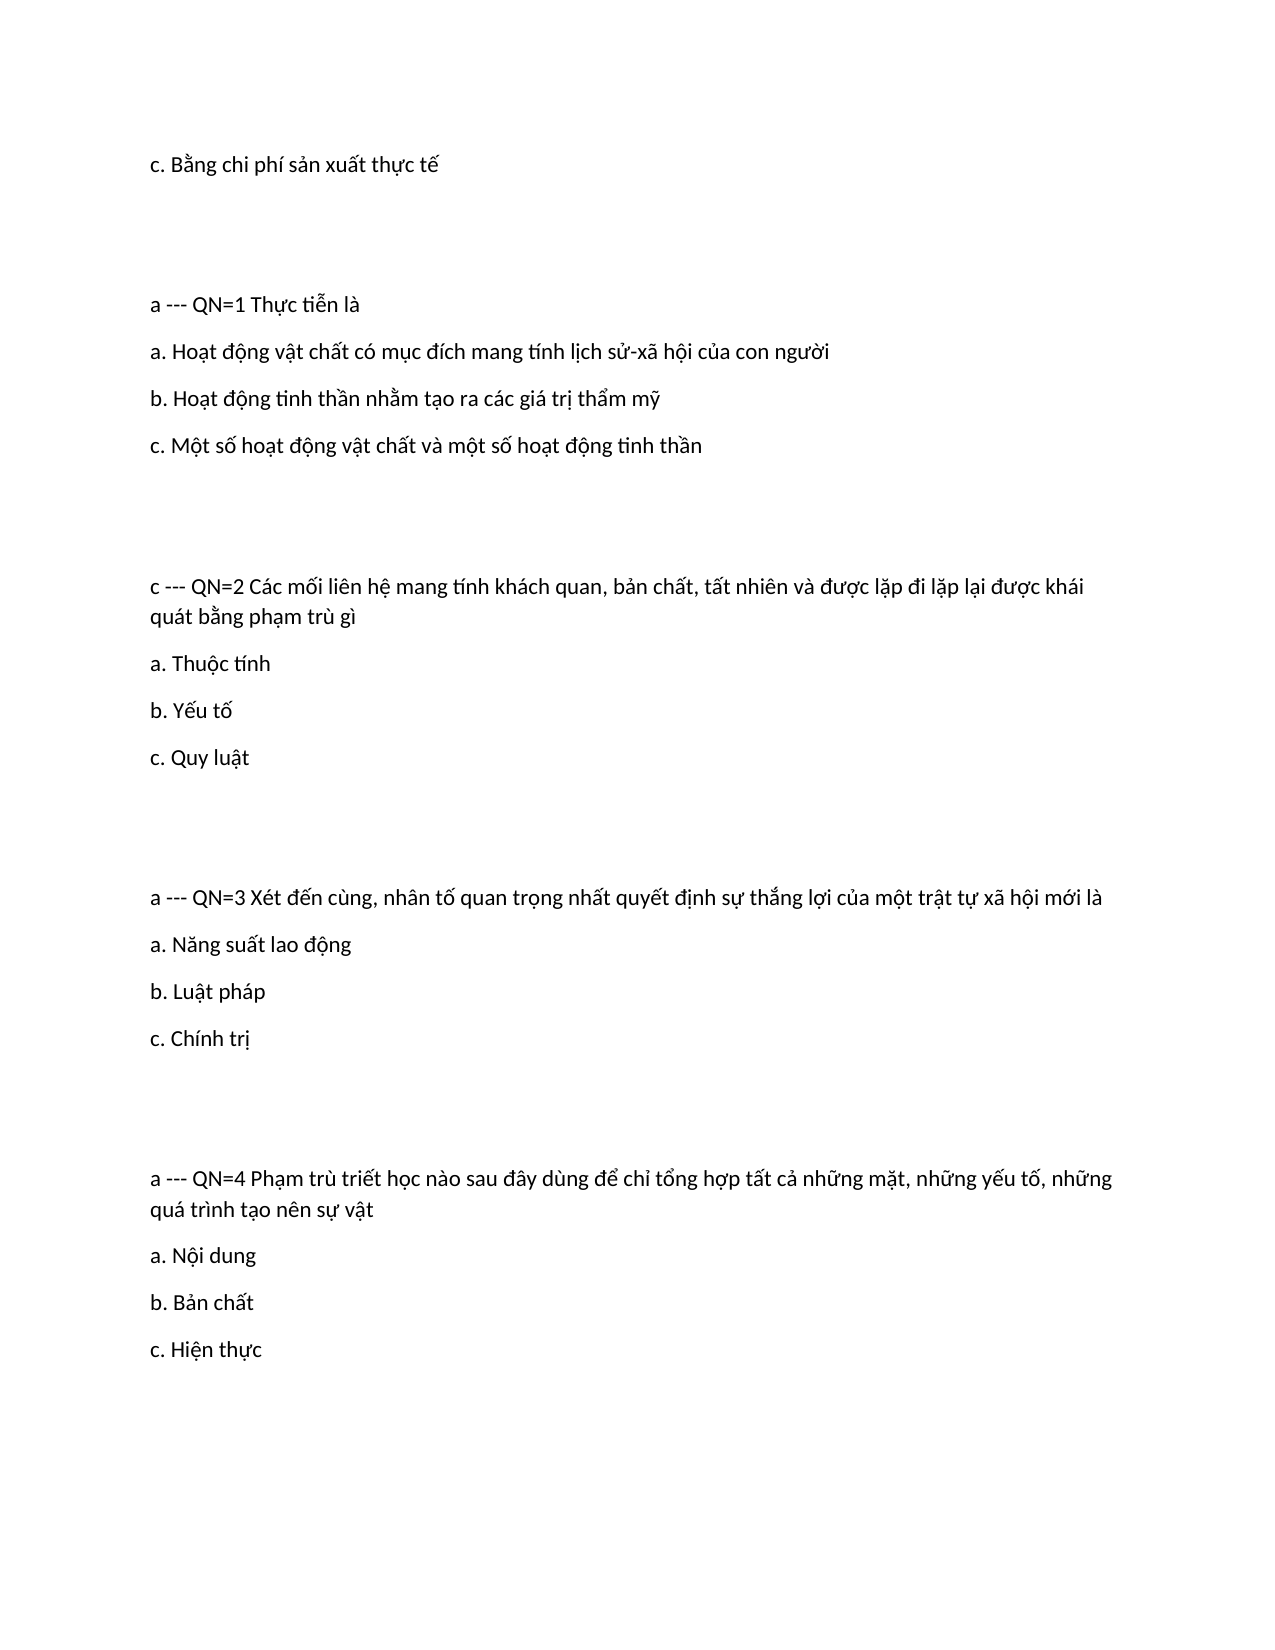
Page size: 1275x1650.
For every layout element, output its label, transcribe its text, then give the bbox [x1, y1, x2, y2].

text a. Hoạt động vật chất có mục đích mang tính lịch sử-xã hội của con người [150, 337, 1125, 366]
text b. Luật pháp [150, 977, 1125, 1005]
text a --- QN=1 Thực tiễn là [150, 291, 1125, 319]
text c. Hiện thực [150, 1335, 1125, 1363]
text a --- QN=3 Xét đến cùng, nhân tố quan trọng nhất quyết định sự thắng lợi của một trật tự xã hội mới là [150, 883, 1125, 911]
text a. Thuộc tính [150, 649, 1125, 677]
text a. Nội dung [150, 1242, 1125, 1270]
text a. Năng suất lao động [150, 930, 1125, 958]
text b. Bản chất [150, 1288, 1125, 1317]
text b. Hoạt động tinh thần nhằm tạo ra các giá trị thẩm mỹ [150, 384, 1125, 412]
text c. Quy luật [150, 743, 1125, 771]
text c. Một số hoạt động vật chất và một số hoạt động tinh thần [150, 431, 1125, 459]
text b. Yếu tố [150, 696, 1125, 724]
text c. Chính trị [150, 1024, 1125, 1052]
text a --- QN=4 Phạm trù triết học nào sau đây dùng để chỉ tổng hợp tất cả những mặt, những yếu tố, những quá trình tạo nên sự vật [150, 1164, 1125, 1223]
text c. Bằng chi phí sản xuất thực tế [150, 150, 1125, 178]
text c --- QN=2 Các mối liên hệ mang tính khách quan, bản chất, tất nhiên và được lặp đi lặp lại được khái quát bằng phạm trù gì [150, 572, 1125, 630]
